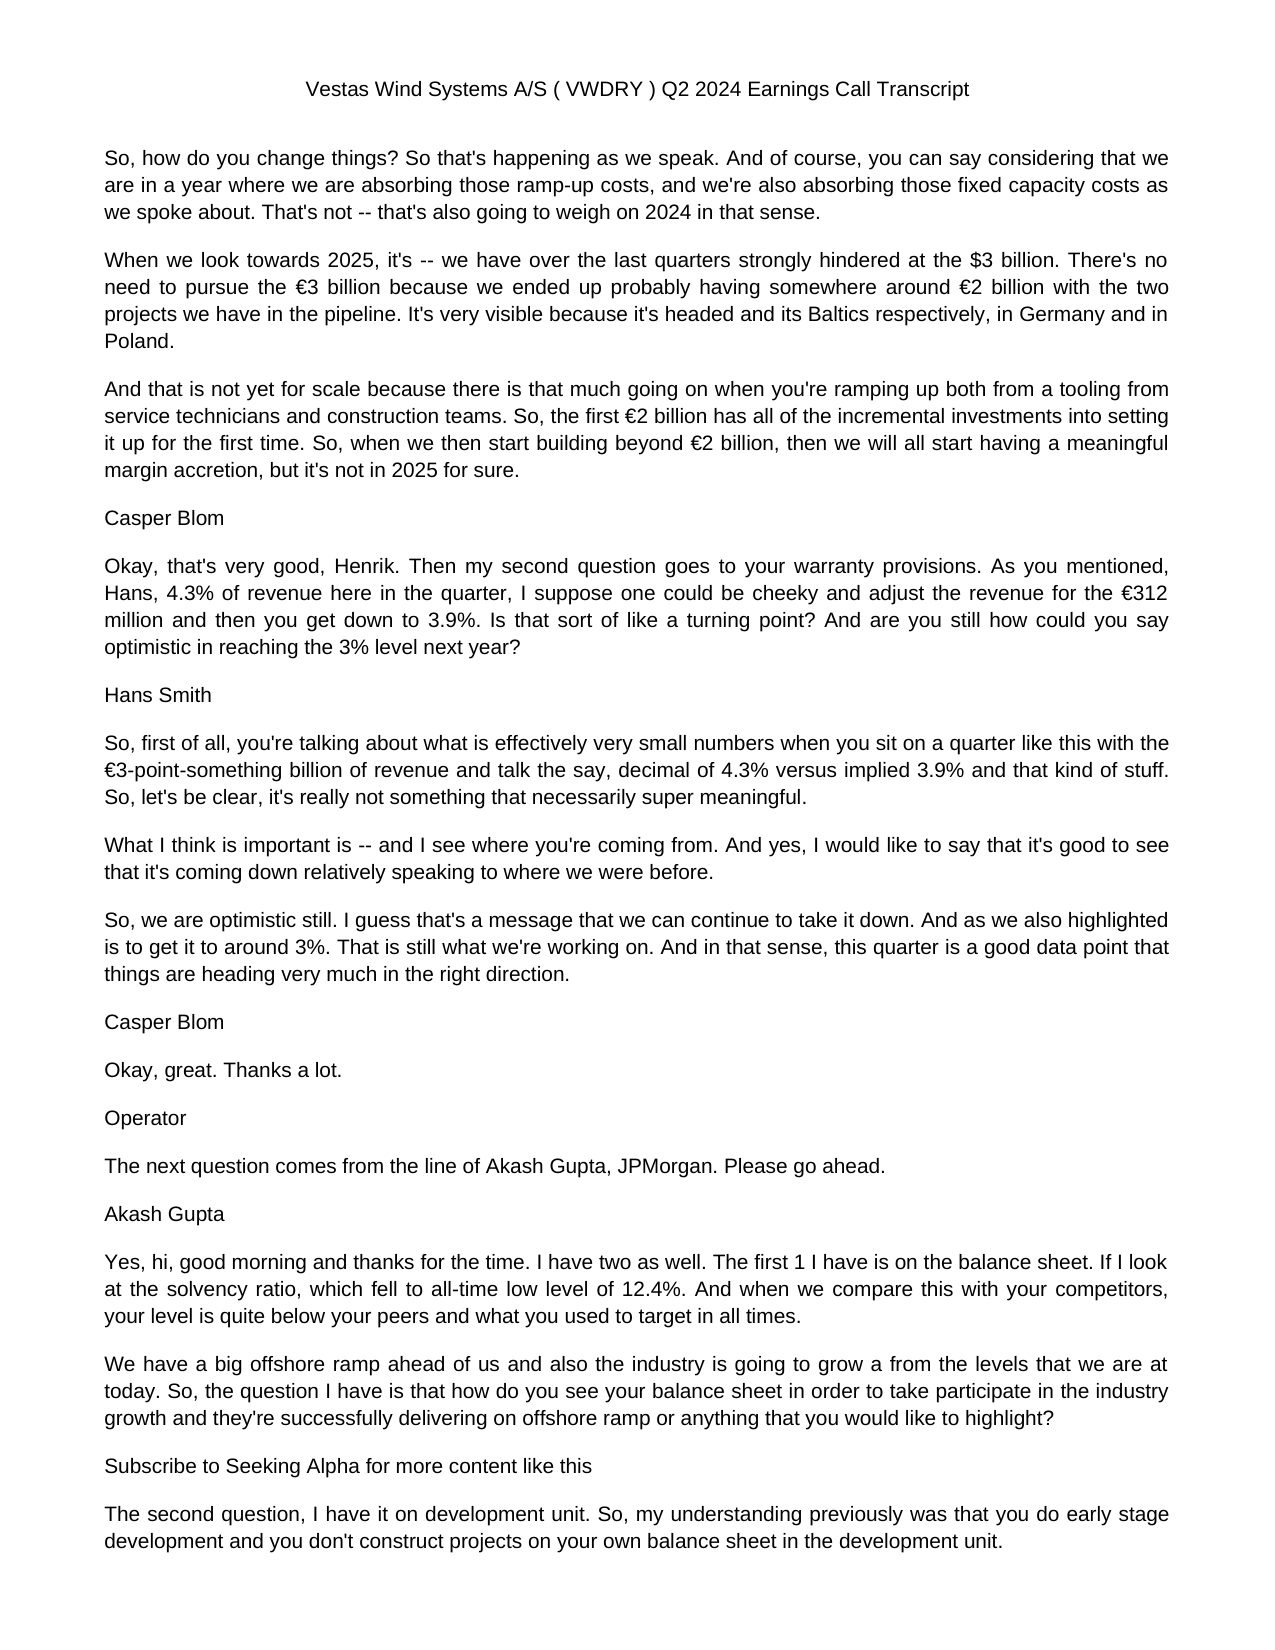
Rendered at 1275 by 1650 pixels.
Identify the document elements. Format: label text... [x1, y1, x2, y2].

text So, first of all, you're talking about what is effectively very small numbers when you sit on a quarter like this with the €3-point-something billion of revenue and talk the say, decimal of 4.3% versus implied 3.9% and that kind of stuff. So, let's be clear, it's really not something that necessarily super meaningful. [104, 728, 1171, 809]
text Akash Gupta [104, 1198, 1171, 1226]
text When we look towards 2025, it's -- we have over the last quarters strongly hindered at the $3 billion. There's no need to pursue the €3 billion because we ended up probably having somewhere around €2 billion with the two projects we have in the pipeline. It's very visible because it's headed and its Baltics respectively, in Germany and in Poland. [104, 244, 1171, 353]
text The second question, I have it on development unit. So, my understanding previously was that you do early stage development and you don't construct projects on your own balance sheet in the development unit. [104, 1498, 1171, 1553]
text Yes, hi, good morning and thanks for the time. I have two as well. The first 1 I have is on the balance sheet. If I look at the solvency ratio, which fell to all-time low level of 12.4%. And when we compare this with your competitors, your level is quite below your peers and what you used to target in all times. [104, 1246, 1171, 1328]
text And that is not yet for scale because there is that much going on when you're ramping up both from a tooling from service technicians and construction teams. So, the first €2 billion has all of the incremental investments into setting it up for the first time. So, when we then start building beyond €2 billion, then we will all start having a meaningful margin accretion, but it's not in 2025 for sure. [104, 373, 1171, 482]
text Okay, great. Thanks a lot. [104, 1055, 1171, 1082]
text Subscribe to Seeking Alpha for more content like this [104, 1451, 1171, 1478]
text The next question comes from the line of Akash Gupta, JPMorgan. Please go ahead. [104, 1151, 1171, 1178]
text So, how do you change things? So that's happening as we speak. And of course, you can say considering that we are in a year where we are absorbing those ramp-up costs, and we're also absorbing those fixed capacity costs as we spoke about. That's not -- that's also going to weigh on 2024 in that sense. [104, 142, 1171, 223]
text Okay, that's very good, Henrik. Then my second question goes to your warranty provisions. As you mentioned, Hans, 4.3% of revenue here in the quarter, I suppose one could be cheeky and adjust the revenue for the €312 million and then you get down to 3.9%. Is that sort of like a turning point? And are you still how could you say optimistic in reaching the 3% level next year? [104, 551, 1171, 659]
text What I think is important is -- and I see where you're coming from. And yes, I would like to say that it's good to see that it's coming down relatively speaking to where we were before. [104, 830, 1171, 884]
text Hans Smith [104, 680, 1171, 707]
text We have a big offshore ramp ahead of us and also the industry is going to grow a from the levels that we are at today. So, the question I have is that how do you see your balance sheet in order to take participate in the industry growth and they're successfully delivering on offshore ramp or anything that you would like to highlight? [104, 1348, 1171, 1430]
text Casper Blom [104, 503, 1171, 530]
text So, we are optimistic still. I guess that's a message that we can continue to take it down. And as we also highlighted is to get it to around 3%. That is still what we're working on. And in that sense, this quarter is a good data point that things are heading very much in the right direction. [104, 905, 1171, 986]
text Casper Blom [104, 1007, 1171, 1034]
text Operator [104, 1103, 1171, 1130]
